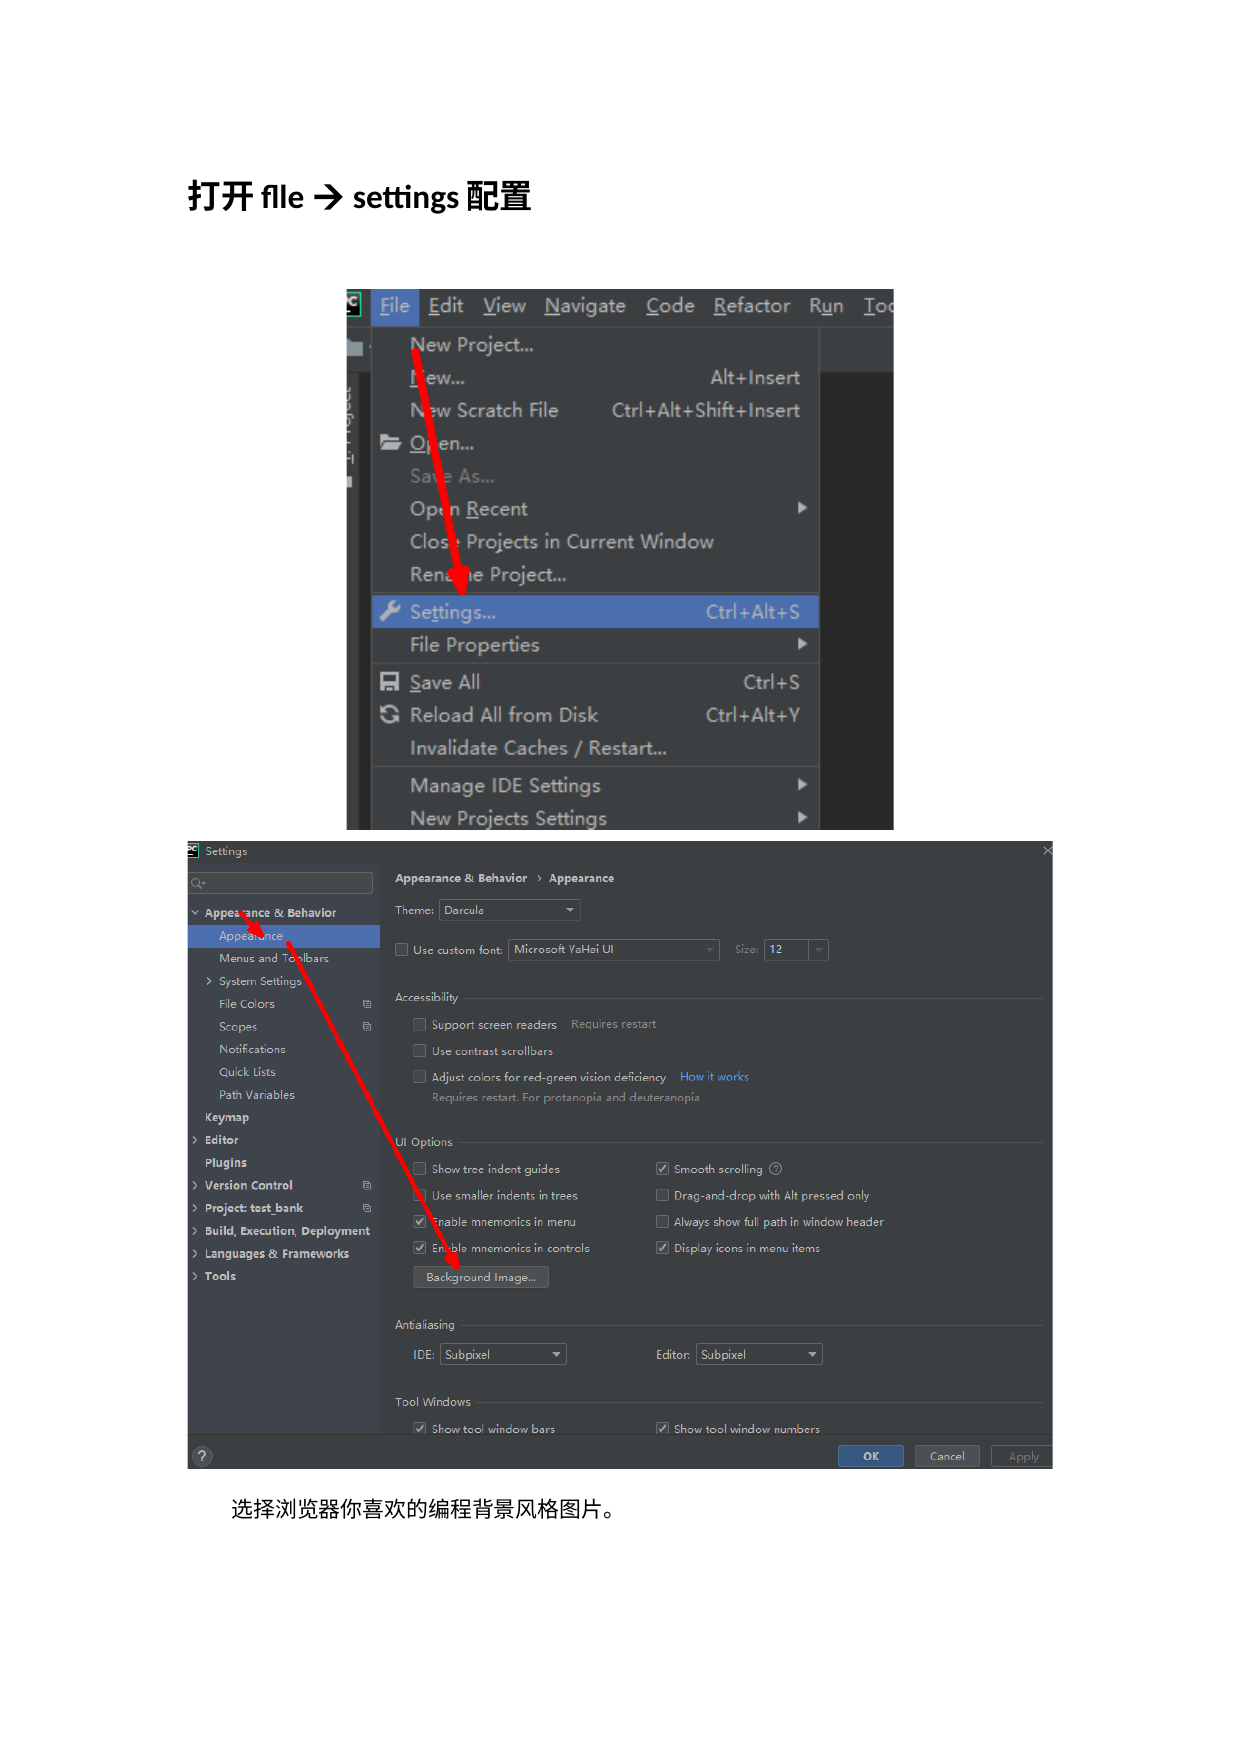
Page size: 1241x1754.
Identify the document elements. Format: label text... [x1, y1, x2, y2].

picture [346, 289, 894, 830]
text 选择浏览器你喜欢的编程背景风格图片。 [187, 1492, 1053, 1524]
subtitle 打开flle settings配置 [187, 162, 1053, 227]
picture [187, 841, 1053, 1469]
